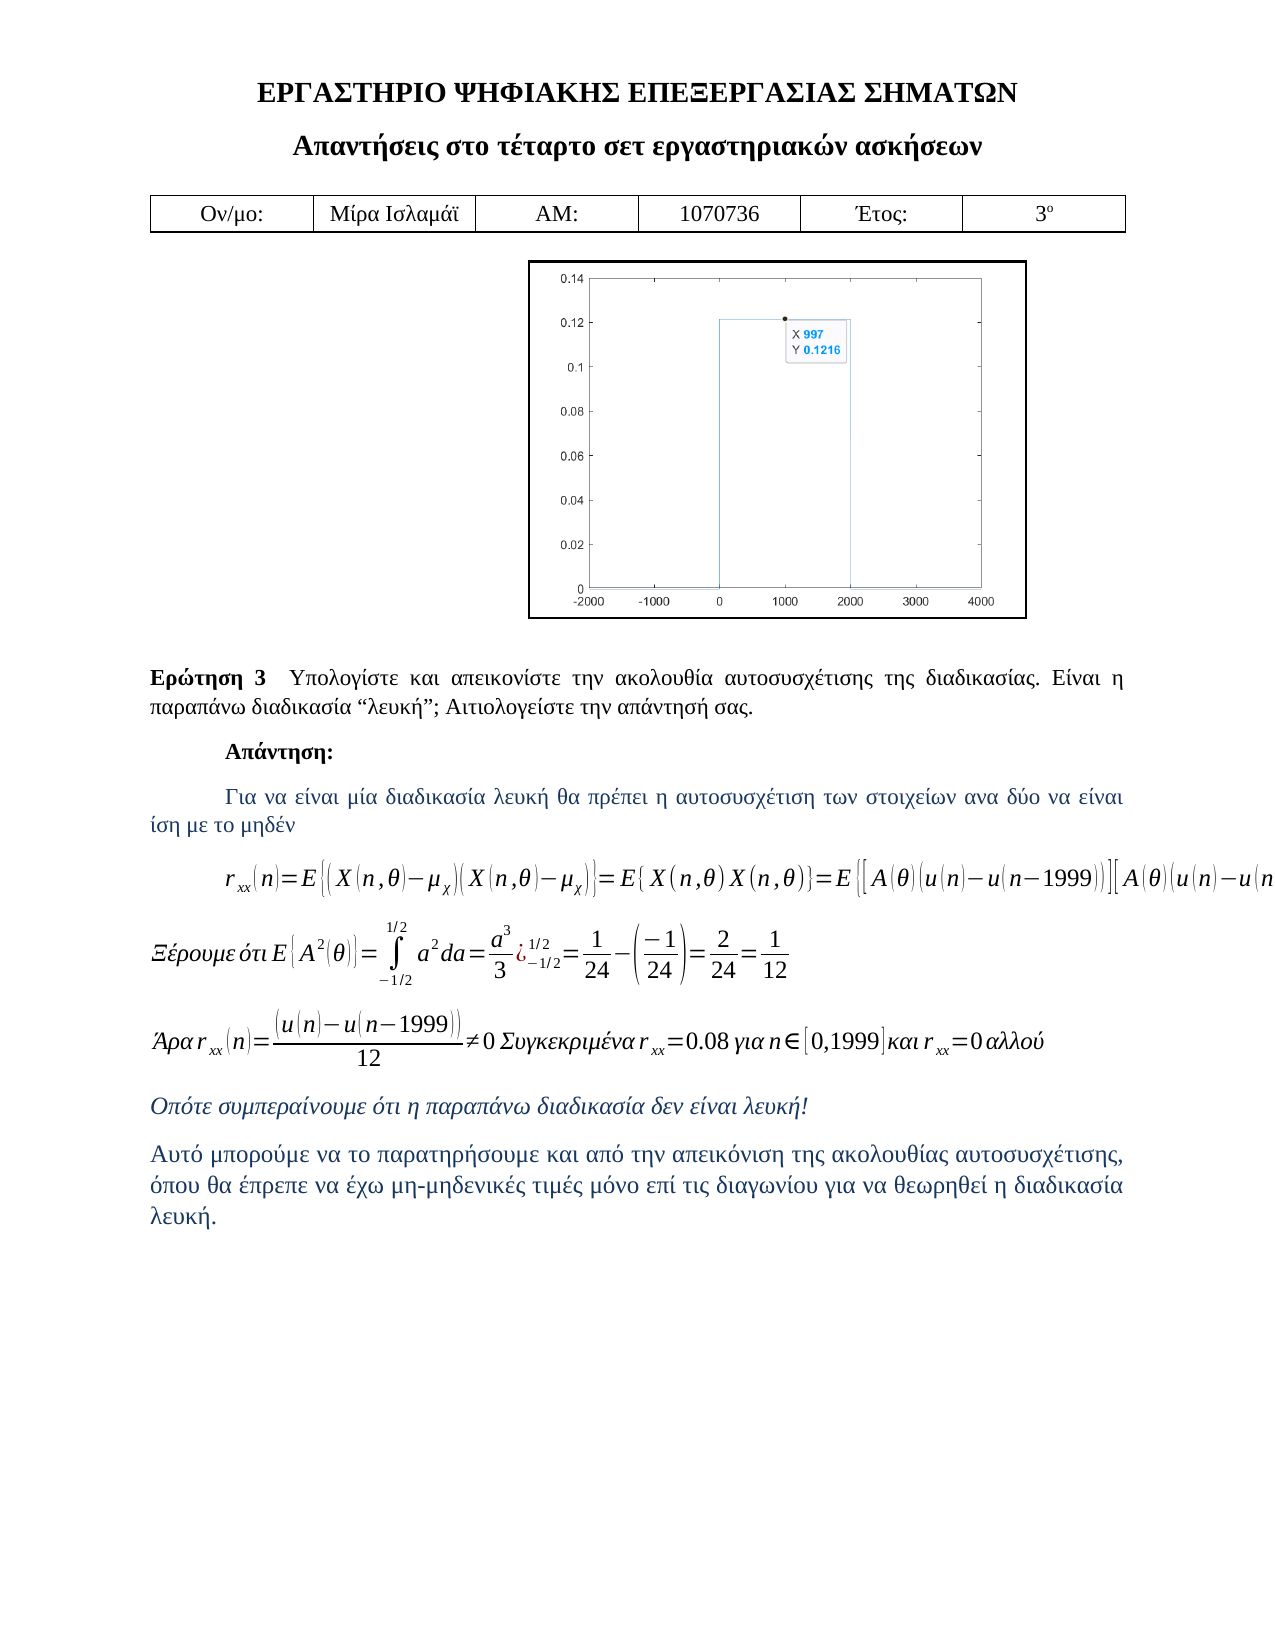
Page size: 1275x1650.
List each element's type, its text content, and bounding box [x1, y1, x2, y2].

text Απάντηση: [150, 738, 1125, 764]
text Οπότε συμπεραίνουμε ότι η παραπάνω διαδικασία δεν είναι λευκή! [150, 1091, 1125, 1120]
text Αυτό μπορούμε να το παρατηρήσουμε και από την απεικόνιση της ακολουθίας αυτοσυσχέτισης, όπου θα έπρεπε να έχω μη-μηδενικές τιμές μόνο επί τις διαγωνίου για να θεωρηθεί η διαδικασία λευκή. [150, 1139, 1125, 1230]
picture [559, 272, 995, 607]
text Ερώτηση 3 Υπολογίστε και απεικονίστε την ακολουθία αυτοσυσχέτισης της διαδικασίας. Είναι η παραπάνω διαδικασία “λευκή”; Αιτιολογείστε την απάντησή σας. [150, 664, 1125, 719]
text Για να είναι μία διαδικασία λευκή θα πρέπει η αυτοσυσχέτιση των στοιχείων ανα δύο να είναι ίση με το μηδέν [150, 783, 1125, 838]
table_cell [530, 263, 1025, 617]
